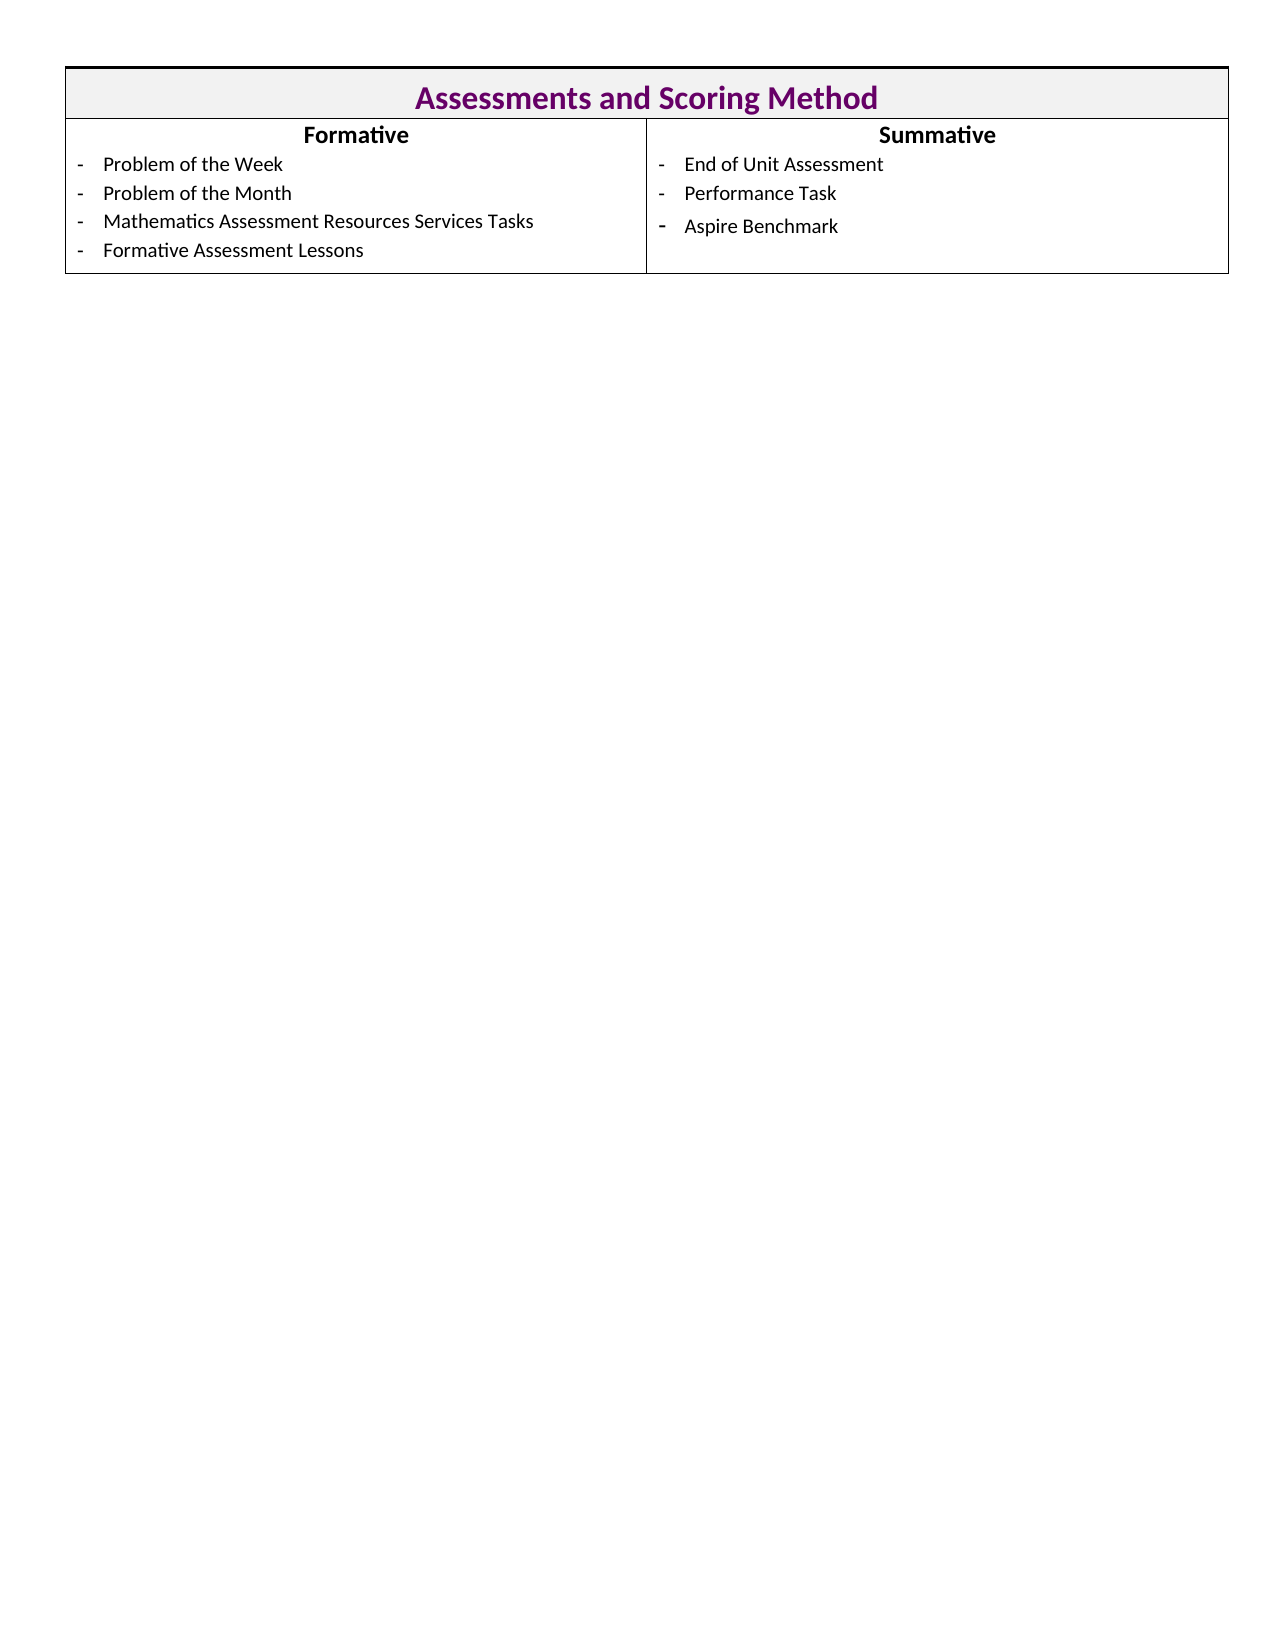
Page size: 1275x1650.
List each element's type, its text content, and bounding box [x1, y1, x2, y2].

table_cell Summative End of Unit Assessment Performance Task Aspire Benchmark [647, 119, 1228, 272]
table_cell Assessments and Scoring Method [66, 69, 1228, 118]
table_cell Formative Problem of the Week Problem of the Month Mathematics Assessment Resources Services Tasks Formative Assessment Lessons [66, 119, 646, 272]
